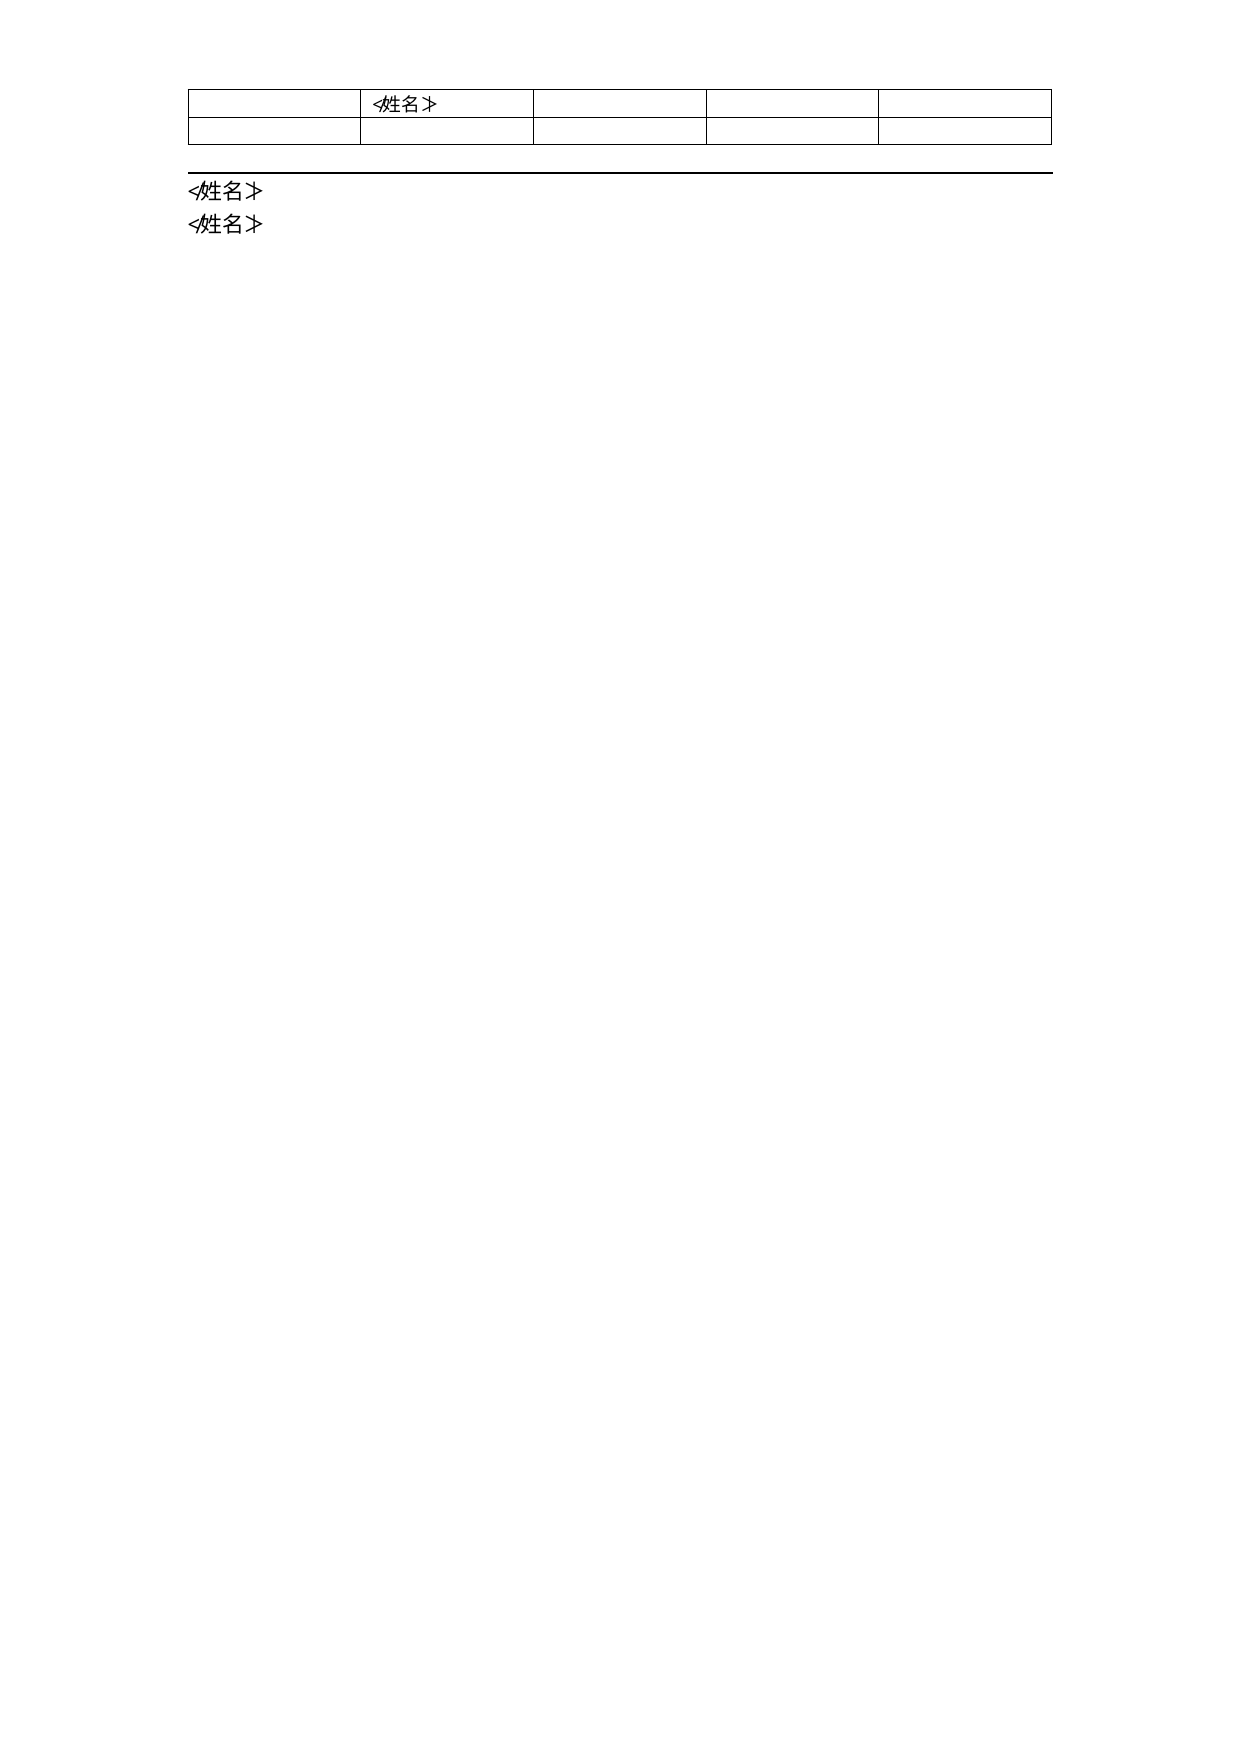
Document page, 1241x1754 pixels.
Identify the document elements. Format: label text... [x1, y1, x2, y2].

text ≮姓名≯ [187, 174, 1053, 206]
text ≮姓名≯ [187, 206, 1053, 239]
